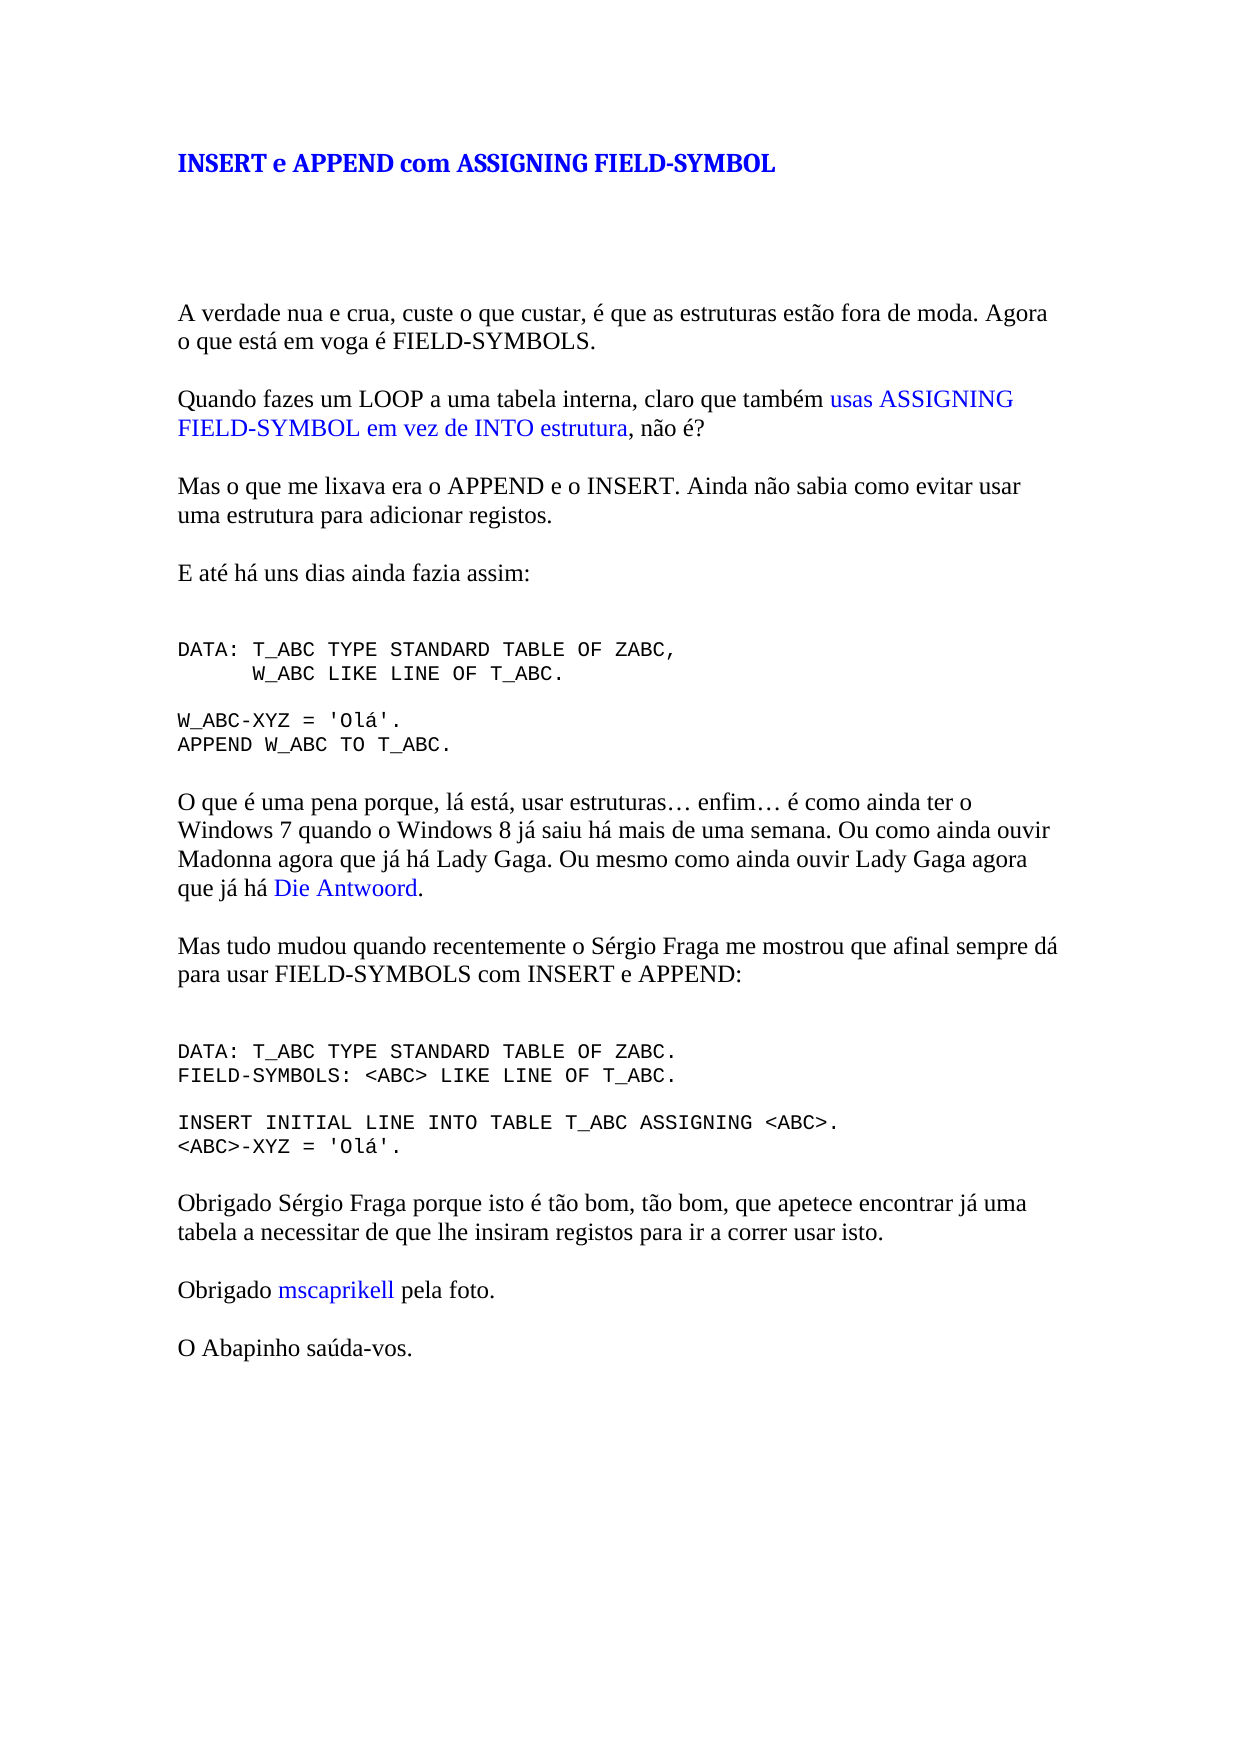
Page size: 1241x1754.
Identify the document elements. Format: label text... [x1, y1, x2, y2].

text <ABC>-XYZ = 'Olá'. [177, 1136, 1063, 1159]
text Mas tudo mudou quando recentemente o Sérgio Fraga me mostrou que afinal sempre dá para usar FIELD-SYMBOLS com INSERT e APPEND: [177, 931, 1063, 988]
text Quando fazes um LOOP a uma tabela interna, claro que também usas ASSIGNING FIELD-SYMBOL em vez de INTO estrutura, não é? [177, 384, 1063, 442]
text O que é uma pena porque, lá está, usar estruturas… enfim… é como ainda ter o Windows 7 quando o Windows 8 já saiu há mais de uma semana. Ou como ainda ouvir Madonna agora que já há Lady Gaga. Ou mesmo como ainda ouvir Lady Gaga agora que já há Die Antwoord. [177, 787, 1063, 902]
text O Abapinho saúda-vos. [177, 1333, 1063, 1362]
text INSERT INITIAL LINE INTO TABLE T_ABC ASSIGNING <ABC>. [177, 1112, 1063, 1136]
text Obrigado Sérgio Fraga porque isto é tão bom, tão bom, que apetece encontrar já uma tabela a necessitar de que lhe insiram registos para ir a correr usar isto. [177, 1188, 1063, 1246]
text DATA: T_ABC TYPE STANDARD TABLE OF ZABC, [177, 639, 1063, 663]
text W_ABC LIKE LINE OF T_ABC. [177, 663, 1063, 687]
text DATA: T_ABC TYPE STANDARD TABLE OF ZABC. [177, 1041, 1063, 1065]
text FIELD-SYMBOLS: <ABC> LIKE LINE OF T_ABC. [177, 1065, 1063, 1088]
text E até há uns dias ainda fazia assim: [177, 558, 1063, 586]
text A verdade nua e crua, custe o que custar, é que as estruturas estão fora de moda. Agora o que está em voga é FIELD-SYMBOLS. [177, 298, 1063, 355]
text Mas o que me lixava era o APPEND e o INSERT. Ainda não sabia como evitar usar uma estrutura para adicionar registos. [177, 471, 1063, 528]
text W_ABC-XYZ = 'Olá'. [177, 710, 1063, 734]
text Obrigado mscaprikell pela foto. [177, 1275, 1063, 1304]
subtitle INSERT e APPEND com ASSIGNING FIELD-SYMBOL [177, 148, 1063, 179]
text APPEND W_ABC TO T_ABC. [177, 734, 1063, 757]
